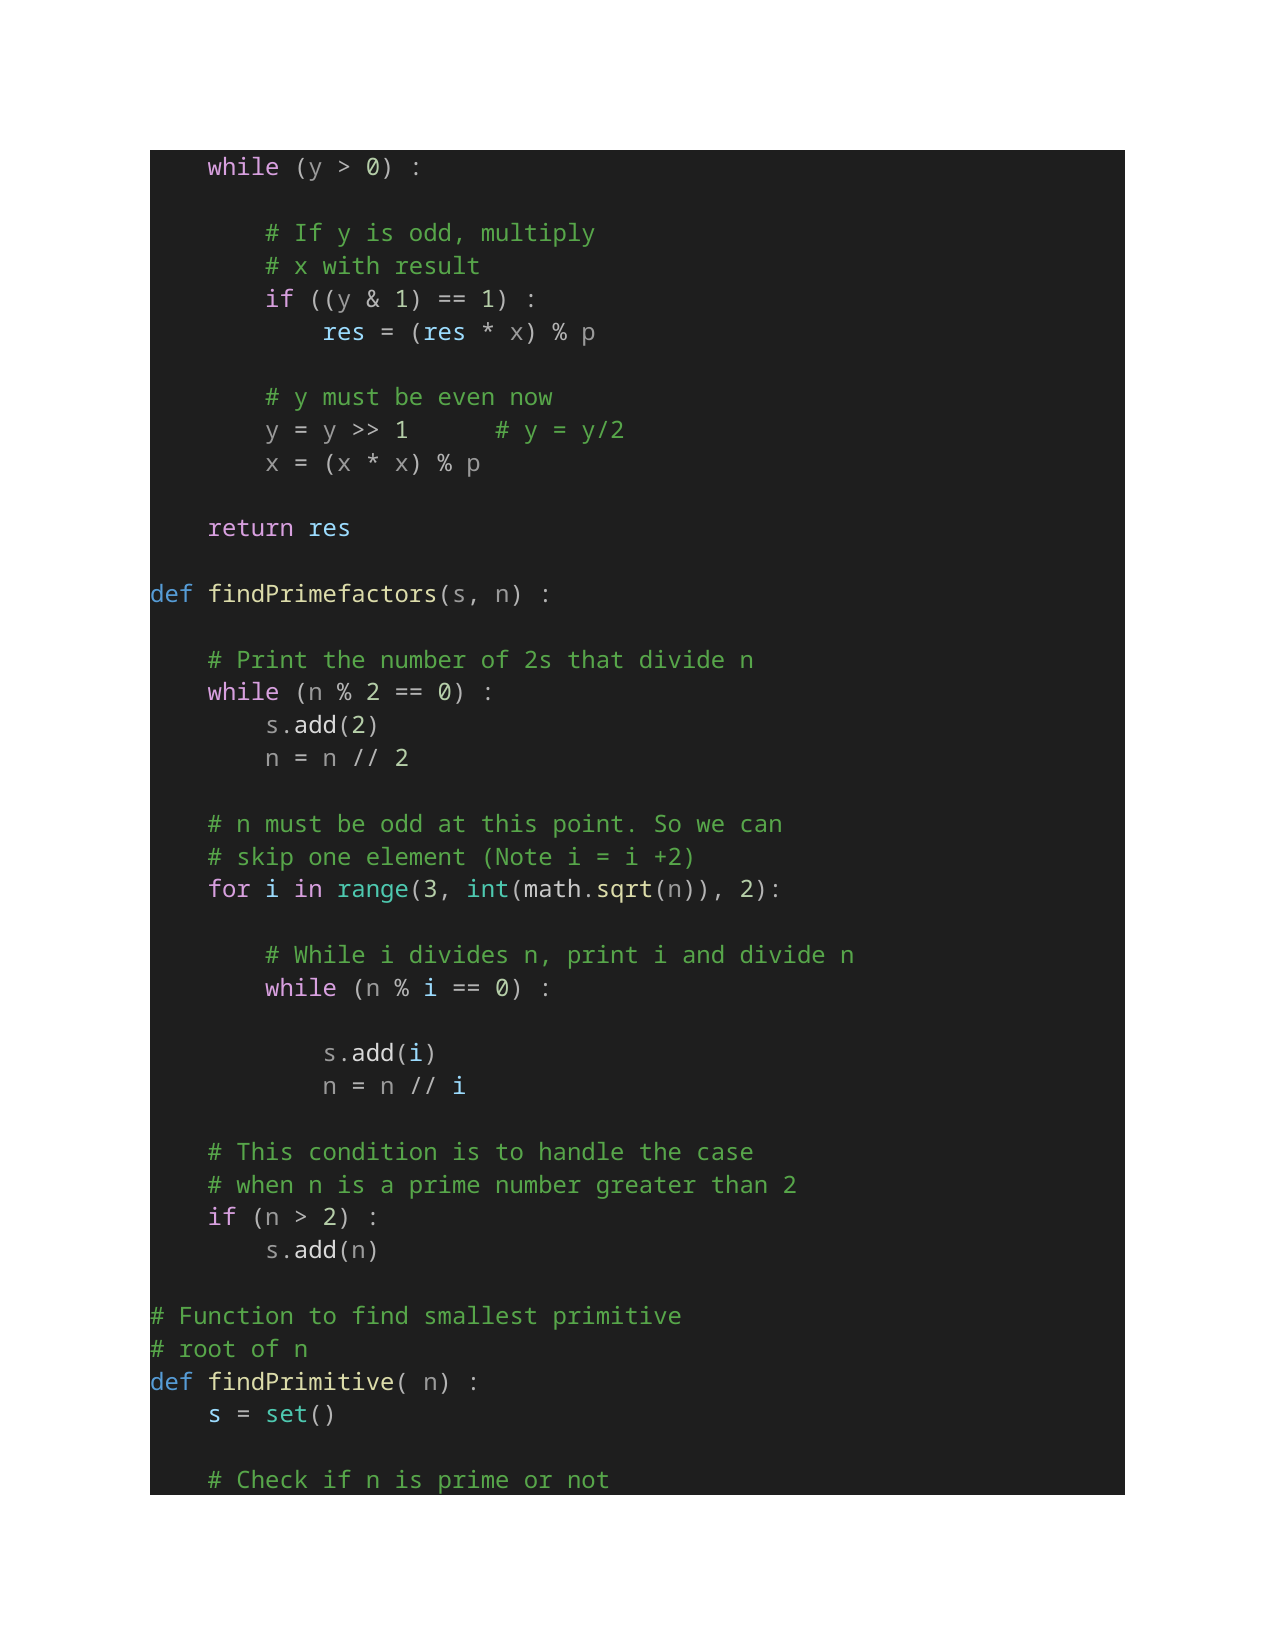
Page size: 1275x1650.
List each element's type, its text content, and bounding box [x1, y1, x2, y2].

text s = set() [150, 1397, 1125, 1430]
text return res [150, 511, 1125, 544]
text # This condition is to handle the case [150, 1134, 1125, 1167]
text if ((y & 1) == 1) : [150, 281, 1125, 314]
text # Print the number of 2s that divide n [150, 642, 1125, 675]
text # n must be odd at this point. So we can [150, 806, 1125, 839]
text # when n is a prime number greater than 2 [150, 1167, 1125, 1200]
text n = n // 2 [150, 741, 1125, 773]
text # y must be even now [150, 380, 1125, 412]
text n = n // i [150, 1069, 1125, 1102]
text s.add(2) [150, 708, 1125, 741]
text x = (x * x) % p [150, 445, 1125, 478]
text while (n % i == 0) : [150, 970, 1125, 1003]
text while (y > 0) : [150, 150, 1125, 183]
text s.add(n) [150, 1233, 1125, 1266]
text if (n > 2) : [150, 1200, 1125, 1233]
text # x with result [150, 248, 1125, 281]
text res = (res * x) % p [150, 314, 1125, 347]
text for i in range(3, int(math.sqrt(n)), 2): [150, 872, 1125, 905]
text s.add(i) [150, 1036, 1125, 1069]
text # skip one element (Note i = i +2) [150, 839, 1125, 872]
text # If y is odd, multiply [150, 216, 1125, 248]
text y = y >> 1 # y = y/2 [150, 412, 1125, 445]
text # While i divides n, print i and divide n [150, 937, 1125, 970]
text def findPrimefactors(s, n) : [150, 577, 1125, 609]
text def findPrimitive( n) : [150, 1364, 1125, 1397]
text # Check if n is prime or not [150, 1462, 1125, 1495]
text # root of n [150, 1331, 1125, 1364]
text while (n % 2 == 0) : [150, 675, 1125, 708]
text # Function to find smallest primitive [150, 1298, 1125, 1331]
